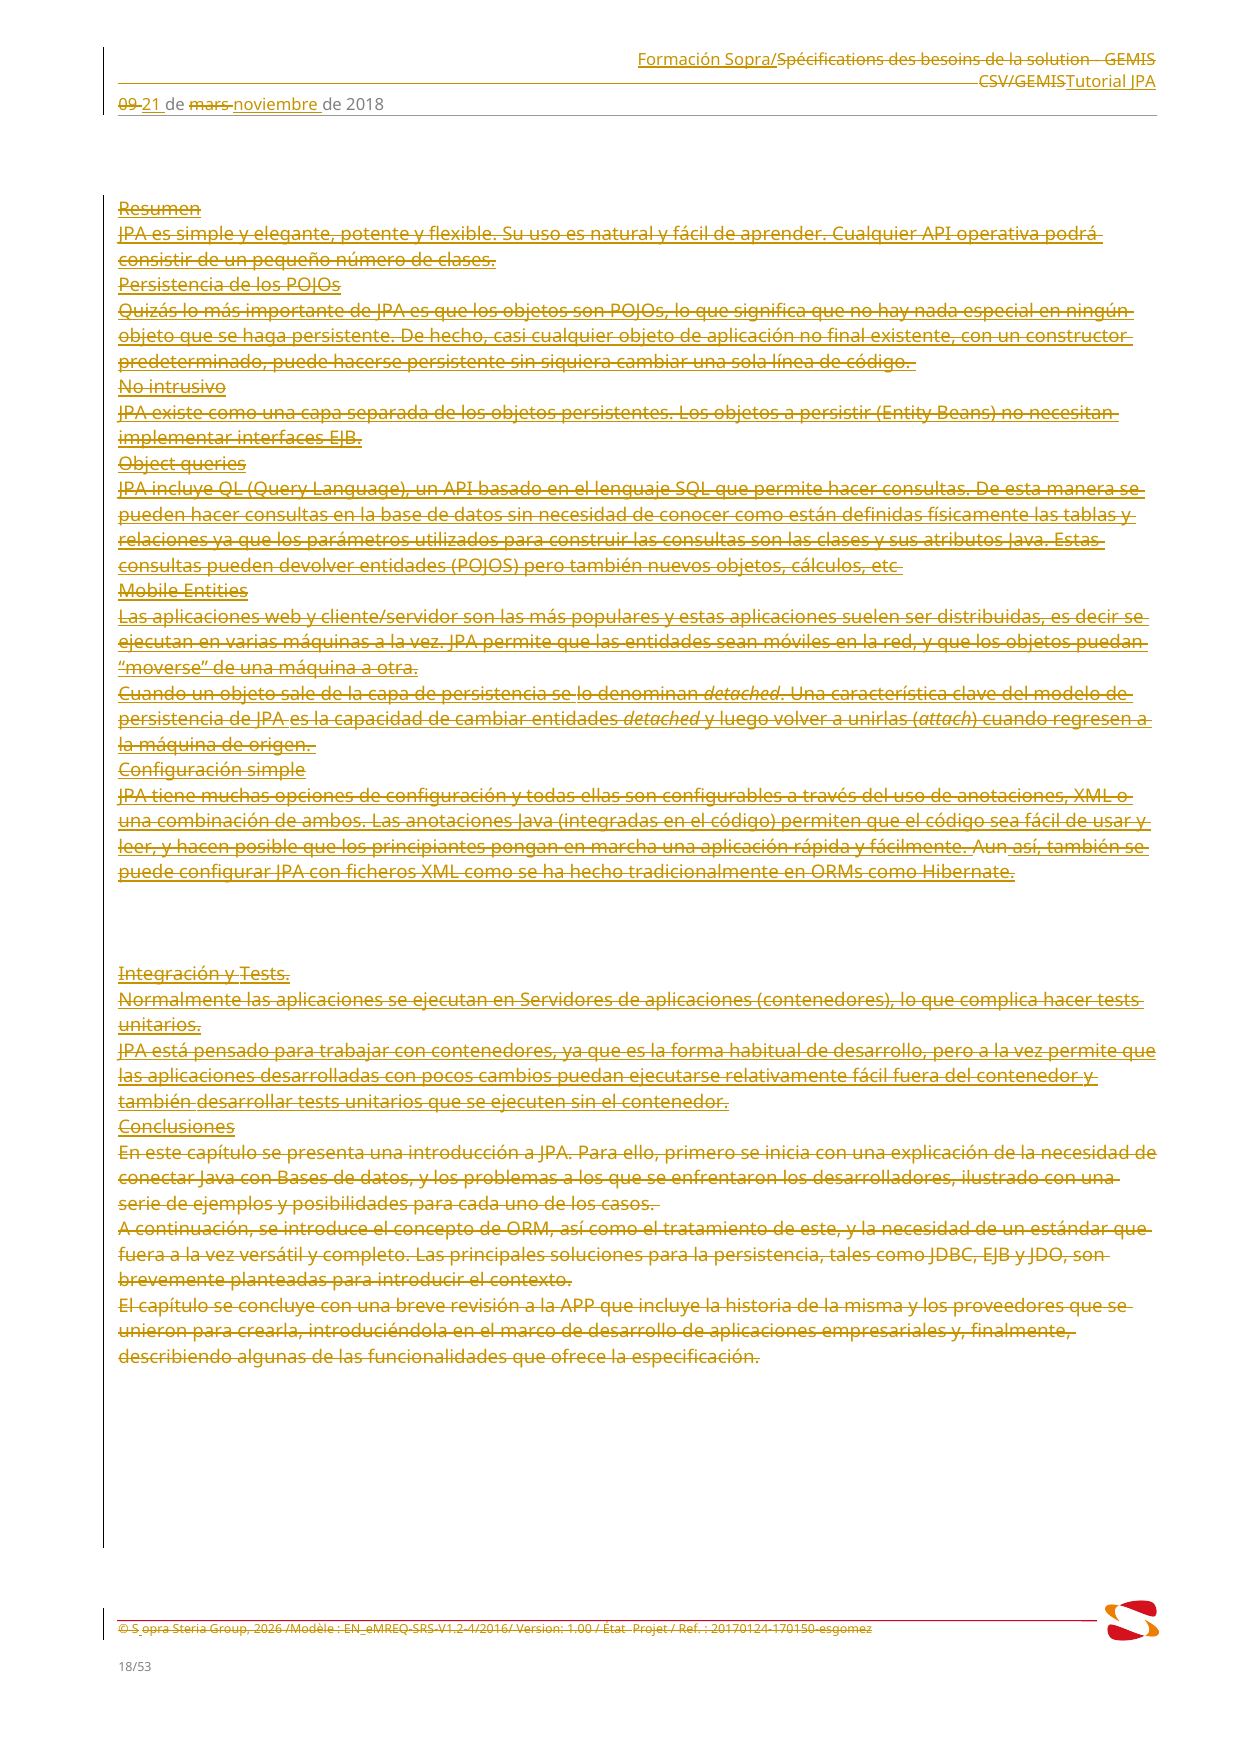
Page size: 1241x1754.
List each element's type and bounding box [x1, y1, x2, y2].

picture [1096, 1594, 1168, 1647]
